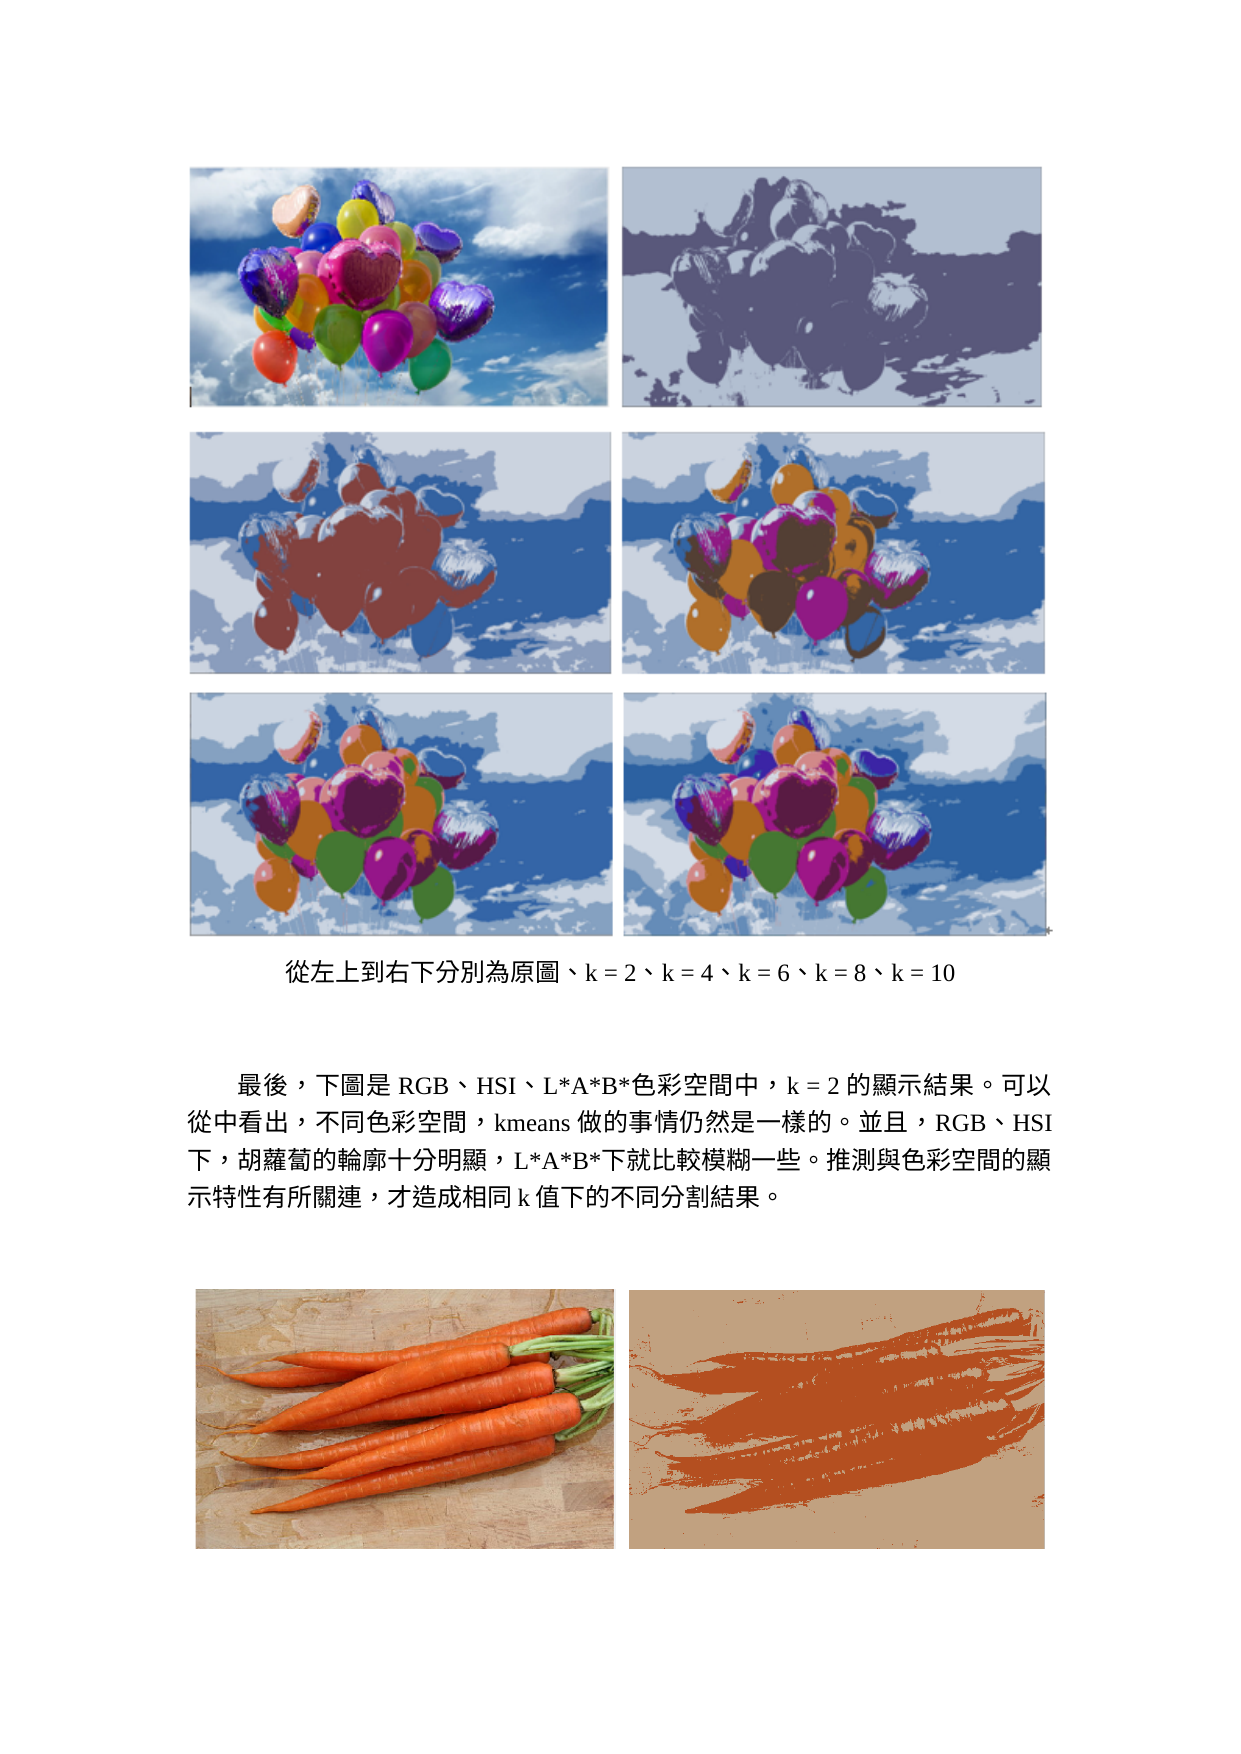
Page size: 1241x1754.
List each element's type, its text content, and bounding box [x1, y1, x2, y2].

text 從左上到右下分別為原圖、k = 2、k = 4、k = 6、k = 8、k = 10 [187, 941, 1053, 989]
picture [195, 1289, 616, 1549]
picture [187, 164, 1053, 412]
text 最後，下圖是RGB、HSI、L*A*B*色彩空間中，k = 2的顯示結果。可以從中看出，不同色彩空間，kmeans 做的事情仍然是一樣的。並且，RGB、HSI下，胡蘿蔔的輪廓十分明顯，L*A*B*下就比較模糊一些。推測與色彩空間的顯示特性有所關連，才造成相同k值下的不同分割結果。 [187, 1064, 1053, 1214]
picture [187, 427, 1053, 941]
picture [629, 1290, 1045, 1549]
